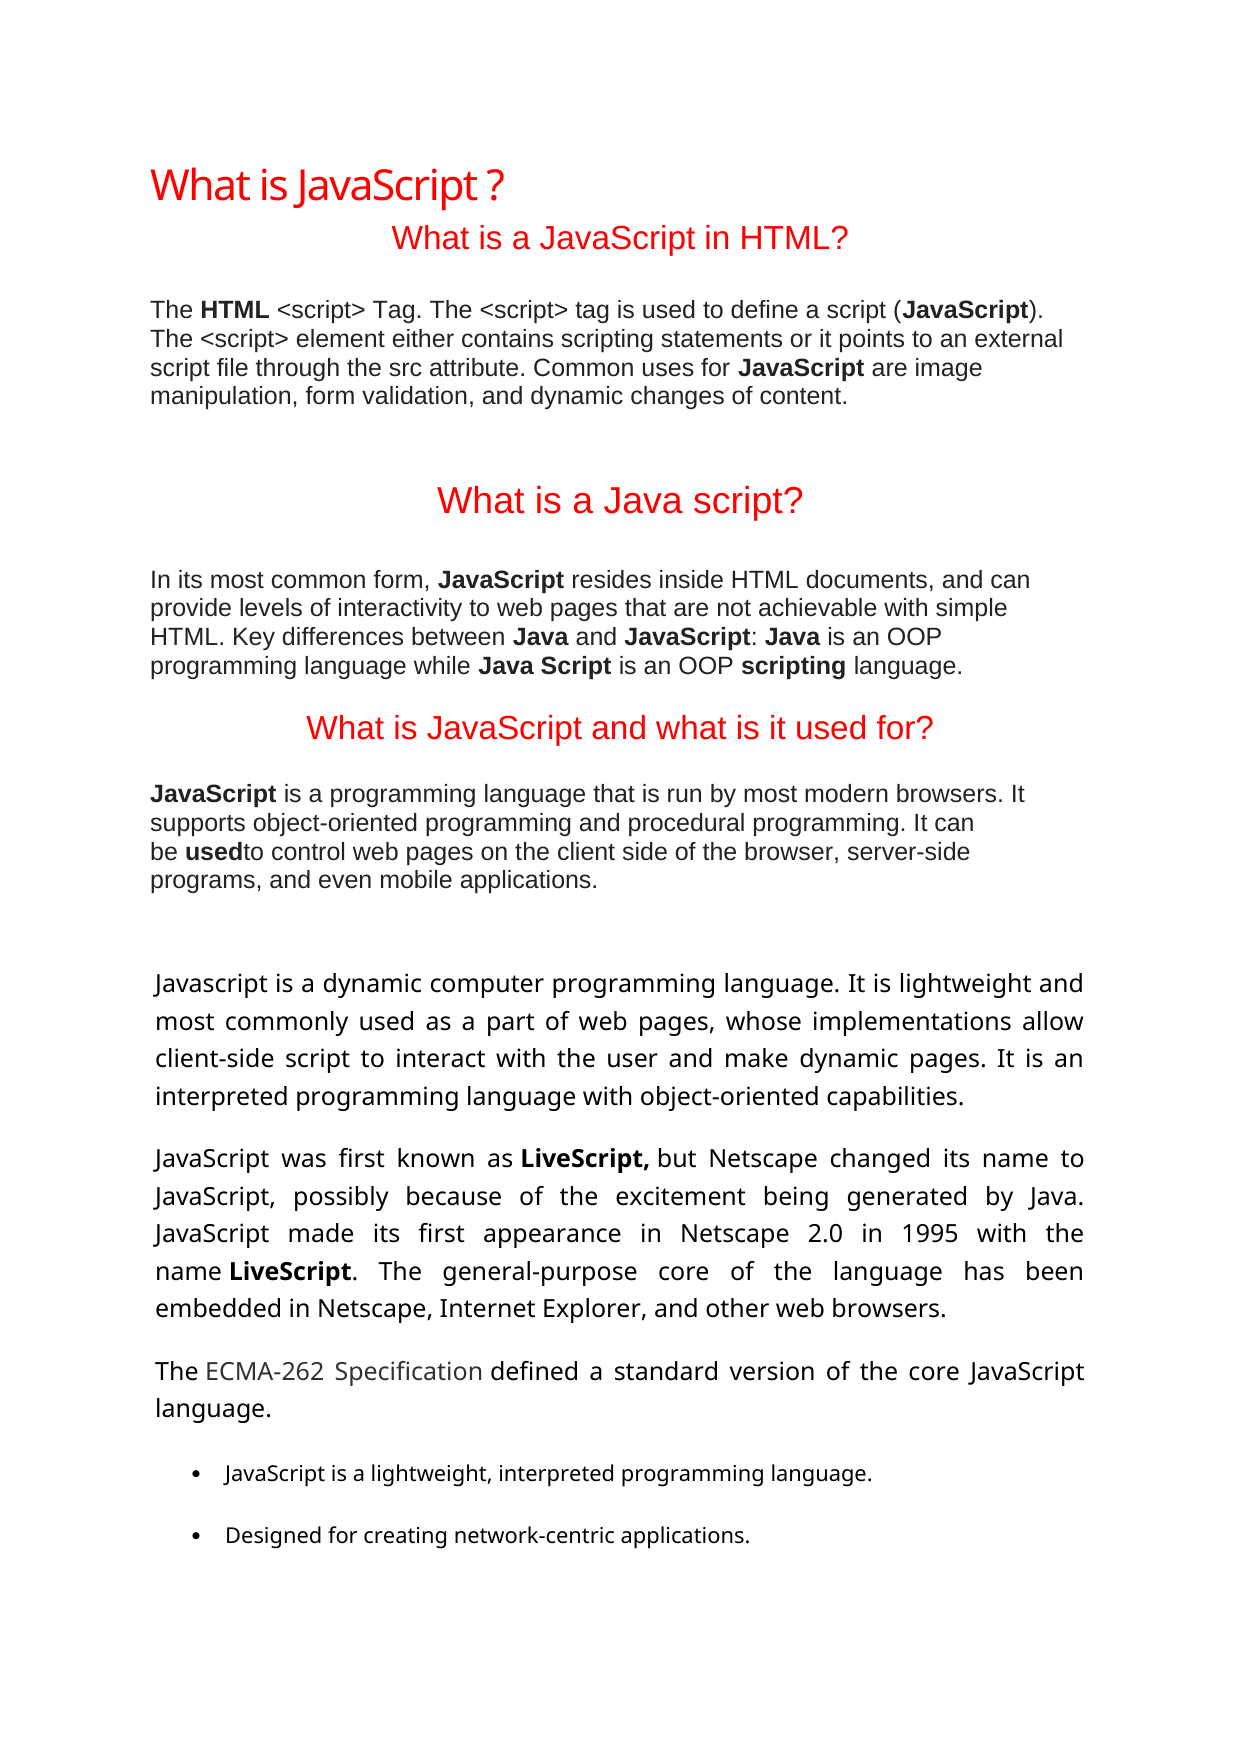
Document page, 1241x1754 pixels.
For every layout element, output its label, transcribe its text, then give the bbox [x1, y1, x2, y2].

text JavaScript is a programming language that is run by most modern browsers. It supports object-oriented programming and procedural programming. It can be usedto control web pages on the client side of the browser, server-side programs, and even mobile applications. [150, 779, 1090, 894]
list JavaScript is a lightweight, interpreted programming language. [192, 1450, 1085, 1487]
text JavaScript was first known as LiveScript, but Netscape changed its name to JavaScript, possibly because of the excitement being generated by Java. JavaScript made its first appearance in Netscape 2.0 in 1995 with the name LiveScript. The general-purpose core of the language has been embedded in Netscape, Internet Explorer, and other web browsers. [155, 1137, 1085, 1325]
text Javascript is a dynamic computer programming language. It is lightweight and most commonly used as a part of web pages, whose implementations allow client-side script to interact with the user and make dynamic pages. It is an interpreted programming language with object-oriented capabilities. [155, 962, 1085, 1112]
text The ECMA-262 Specification defined a standard version of the core JavaScript language. [155, 1350, 1085, 1425]
text What is JavaScript and what is it used for? [150, 708, 1090, 747]
list Designed for creating network-centric applications. [192, 1512, 1085, 1550]
text What is a JavaScript in HTML? [150, 218, 1090, 257]
text What is a Java script? [150, 478, 1090, 521]
text The HTML <script> Tag. The <script> tag is used to define a script (JavaScript). The <script> element either contains scripting statements or it points to an external script file through the src attribute. Common uses for JavaScript are image manipulation, form validation, and dynamic changes of content. [150, 295, 1090, 410]
text In its most common form, JavaScript resides inside HTML documents, and can provide levels of interactivity to web pages that are not achievable with simple HTML. Key differences between Java and JavaScript: Java is an OOP programming language while Java Script is an OOP scripting language. [150, 564, 1090, 679]
text What is JavaScript ? [150, 155, 1085, 213]
